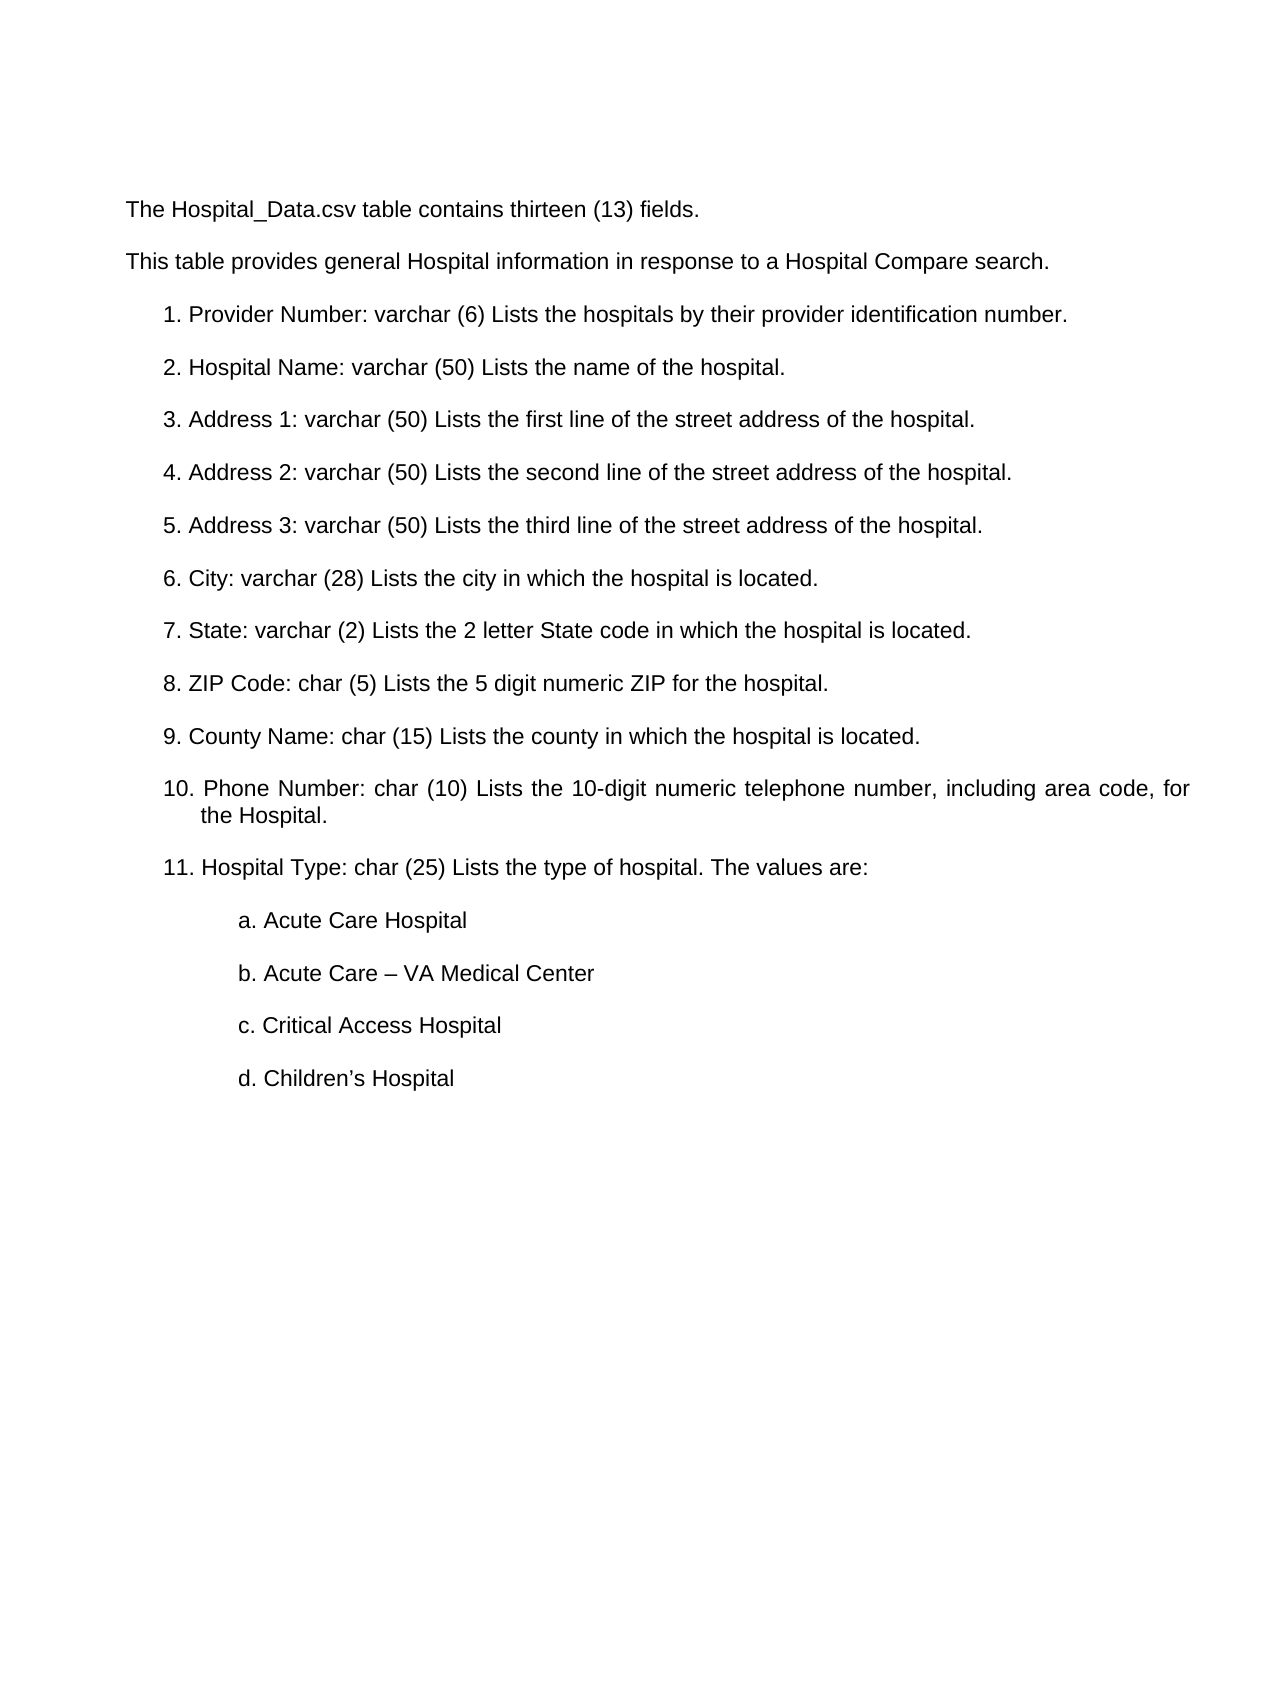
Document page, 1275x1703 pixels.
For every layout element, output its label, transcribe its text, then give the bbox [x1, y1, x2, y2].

text d. Children’s Hospital [238, 1065, 1190, 1092]
text 6. City: varchar (28) Lists the city in which the hospital is located. [163, 564, 1190, 591]
text 9. County Name: char (15) Lists the county in which the hospital is located. [163, 723, 1190, 749]
text 8. ZIP Code: char (5) Lists the 5 digit numeric ZIP for the hospital. [163, 670, 1190, 696]
text a. Acute Care Hospital [238, 907, 1190, 933]
text 4. Address 2: varchar (50) Lists the second line of the street address of the hospital. [163, 459, 1190, 485]
text 2. Hospital Name: varchar (50) Lists the name of the hospital. [163, 354, 1190, 380]
text This table provides general Hospital information in response to a Hospital Compare search. [125, 248, 1063, 274]
text 11. Hospital Type: char (25) Lists the type of hospital. The values are: [163, 854, 1190, 881]
text 10. Phone Number: char (10) Lists the 10-digit numeric telephone number, including area code, for the Hospital. [163, 775, 1190, 828]
text 3. Address 1: varchar (50) Lists the first line of the street address of the hospital. [163, 406, 1190, 433]
text The Hospital_Data.csv table contains thirteen (13) fields. [125, 196, 1063, 222]
text c. Critical Access Hospital [238, 1012, 1190, 1039]
text 7. State: varchar (2) Lists the 2 letter State code in which the hospital is located. [163, 617, 1190, 643]
text 1. Provider Number: varchar (6) Lists the hospitals by their provider identification number. [163, 301, 1190, 327]
text 5. Address 3: varchar (50) Lists the third line of the street address of the hospital. [163, 512, 1190, 538]
text b. Acute Care – VA Medical Center [238, 960, 1190, 986]
